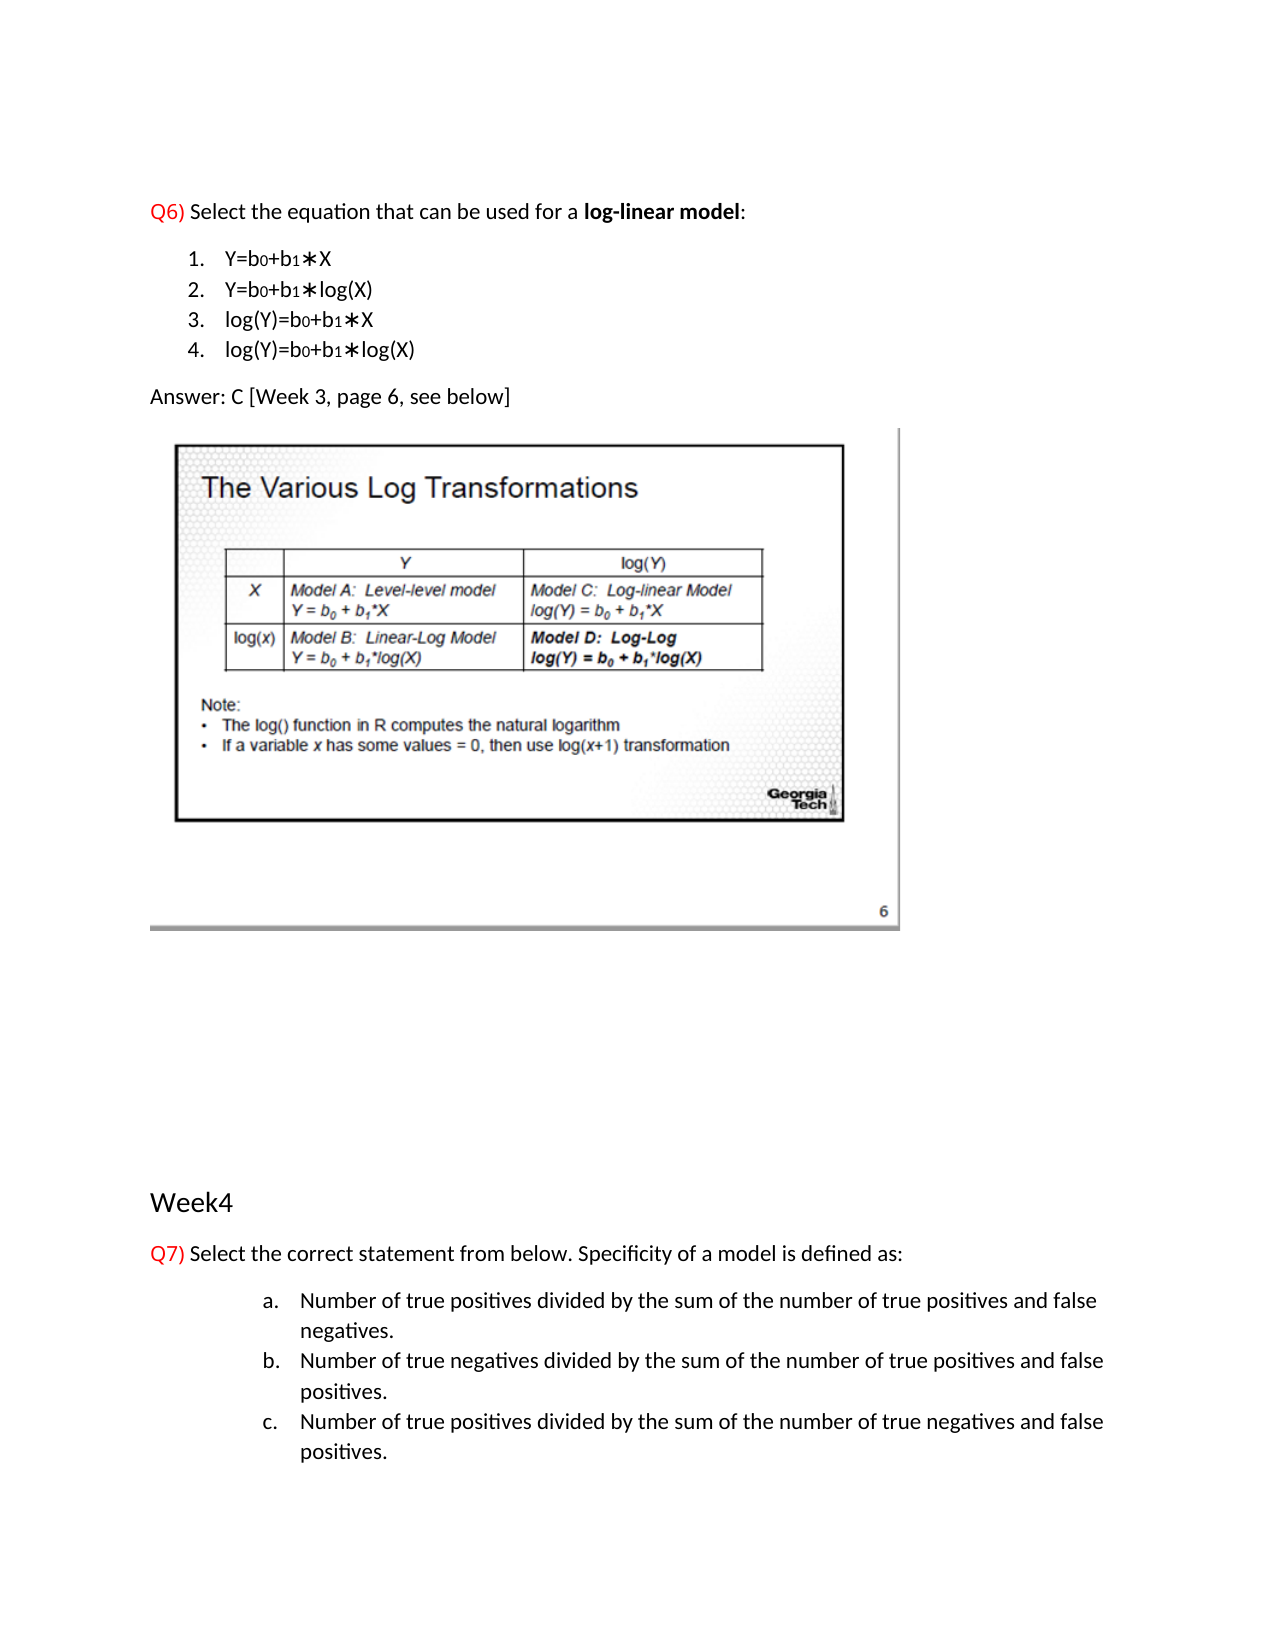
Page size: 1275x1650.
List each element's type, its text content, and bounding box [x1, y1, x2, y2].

list Number of true negatives divided by the sum of the number of true positives and false positives. [262, 1347, 1125, 1405]
picture [150, 428, 901, 931]
text Week4 [150, 1184, 1125, 1219]
list Number of true positives divided by the sum of the number of true negatives and false positives. [262, 1407, 1125, 1465]
list log(Y)=b0+b1∗X [187, 305, 1125, 333]
list log(Y)=b0+b1∗log(X) [187, 335, 1125, 363]
text Q6) Select the equation that can be used for a log-linear model: [150, 197, 1125, 226]
list Number of true positives divided by the sum of the number of true positives and false negatives. [262, 1286, 1125, 1344]
list Y=b0+b1∗X [187, 244, 1125, 273]
list Y=b0+b1∗log(X) [187, 275, 1125, 303]
text Answer: C [Week 3, page 6, see below] [150, 382, 1125, 410]
text Q7) Select the correct statement from below. Specificity of a model is defined as: [150, 1239, 1125, 1267]
